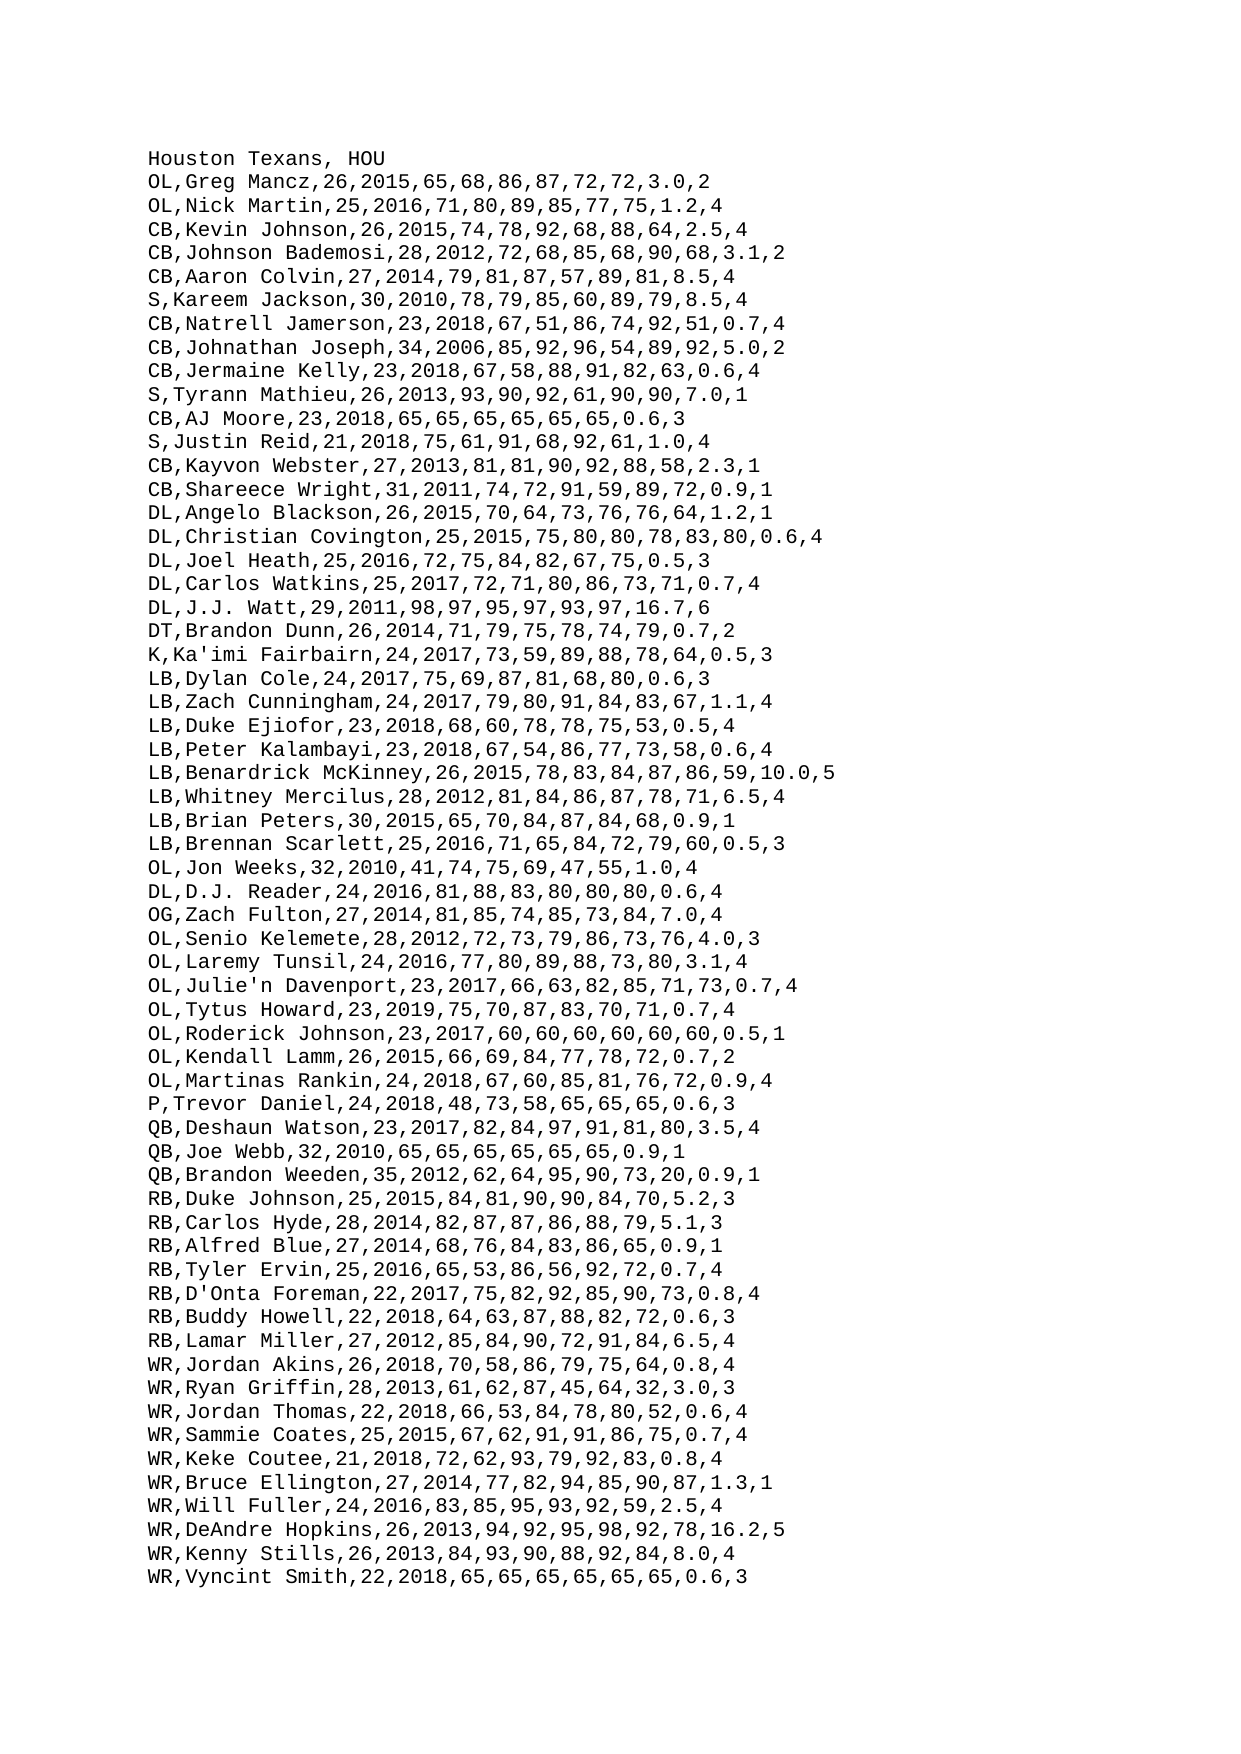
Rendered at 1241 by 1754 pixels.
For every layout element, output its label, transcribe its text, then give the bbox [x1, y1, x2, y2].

text WR,DeAndre Hopkins,26,2013,94,92,95,98,92,78,16.2,5 [148, 1519, 1093, 1543]
text DT,Brandon Dunn,26,2014,71,79,75,78,74,79,0.7,2 [148, 621, 1093, 644]
text QB,Brandon Weeden,35,2012,62,64,95,90,73,20,0.9,1 [148, 1164, 1093, 1188]
text Houston Texans, HOU [148, 148, 1093, 171]
text OL,Tytus Howard,23,2019,75,70,87,83,70,71,0.7,4 [148, 999, 1093, 1022]
text DL,J.J. Watt,29,2011,98,97,95,97,93,97,16.7,6 [148, 597, 1093, 621]
text WR,Vyncint Smith,22,2018,65,65,65,65,65,65,0.6,3 [148, 1566, 1093, 1590]
text RB,Lamar Miller,27,2012,85,84,90,72,91,84,6.5,4 [148, 1330, 1093, 1353]
text CB,Natrell Jamerson,23,2018,67,51,86,74,92,51,0.7,4 [148, 313, 1093, 337]
text RB,Duke Johnson,25,2015,84,81,90,90,84,70,5.2,3 [148, 1188, 1093, 1212]
text S,Tyrann Mathieu,26,2013,93,90,92,61,90,90,7.0,1 [148, 384, 1093, 408]
text RB,Buddy Howell,22,2018,64,63,87,88,82,72,0.6,3 [148, 1306, 1093, 1330]
text CB,Johnson Bademosi,28,2012,72,68,85,68,90,68,3.1,2 [148, 242, 1093, 266]
text LB,Whitney Mercilus,28,2012,81,84,86,87,78,71,6.5,4 [148, 786, 1093, 810]
text OL,Martinas Rankin,24,2018,67,60,85,81,76,72,0.9,4 [148, 1070, 1093, 1093]
text WR,Kenny Stills,26,2013,84,93,90,88,92,84,8.0,4 [148, 1543, 1093, 1566]
text S,Kareem Jackson,30,2010,78,79,85,60,89,79,8.5,4 [148, 289, 1093, 313]
text DL,Joel Heath,25,2016,72,75,84,82,67,75,0.5,3 [148, 549, 1093, 573]
text LB,Brian Peters,30,2015,65,70,84,87,84,68,0.9,1 [148, 810, 1093, 833]
text QB,Deshaun Watson,23,2017,82,84,97,91,81,80,3.5,4 [148, 1117, 1093, 1141]
text DL,Christian Covington,25,2015,75,80,80,78,83,80,0.6,4 [148, 526, 1093, 549]
text OL,Nick Martin,25,2016,71,80,89,85,77,75,1.2,4 [148, 195, 1093, 218]
text OG,Zach Fulton,27,2014,81,85,74,85,73,84,7.0,4 [148, 904, 1093, 928]
text CB,Shareece Wright,31,2011,74,72,91,59,89,72,0.9,1 [148, 479, 1093, 502]
text WR,Jordan Thomas,22,2018,66,53,84,78,80,52,0.6,4 [148, 1401, 1093, 1424]
text CB,Aaron Colvin,27,2014,79,81,87,57,89,81,8.5,4 [148, 266, 1093, 289]
text OL,Roderick Johnson,23,2017,60,60,60,60,60,60,0.5,1 [148, 1022, 1093, 1046]
text RB,D'Onta Foreman,22,2017,75,82,92,85,90,73,0.8,4 [148, 1283, 1093, 1306]
text CB,Kevin Johnson,26,2015,74,78,92,68,88,64,2.5,4 [148, 218, 1093, 242]
text DL,Carlos Watkins,25,2017,72,71,80,86,73,71,0.7,4 [148, 573, 1093, 597]
text LB,Duke Ejiofor,23,2018,68,60,78,78,75,53,0.5,4 [148, 715, 1093, 739]
text CB,AJ Moore,23,2018,65,65,65,65,65,65,0.6,3 [148, 408, 1093, 431]
text OL,Julie'n Davenport,23,2017,66,63,82,85,71,73,0.7,4 [148, 975, 1093, 999]
text WR,Ryan Griffin,28,2013,61,62,87,45,64,32,3.0,3 [148, 1377, 1093, 1401]
text QB,Joe Webb,32,2010,65,65,65,65,65,65,0.9,1 [148, 1141, 1093, 1164]
text RB,Tyler Ervin,25,2016,65,53,86,56,92,72,0.7,4 [148, 1259, 1093, 1283]
text DL,Angelo Blackson,26,2015,70,64,73,76,76,64,1.2,1 [148, 502, 1093, 526]
text CB,Jermaine Kelly,23,2018,67,58,88,91,82,63,0.6,4 [148, 360, 1093, 384]
text WR,Will Fuller,24,2016,83,85,95,93,92,59,2.5,4 [148, 1495, 1093, 1519]
text WR,Sammie Coates,25,2015,67,62,91,91,86,75,0.7,4 [148, 1424, 1093, 1448]
text LB,Brennan Scarlett,25,2016,71,65,84,72,79,60,0.5,3 [148, 833, 1093, 857]
text OL,Laremy Tunsil,24,2016,77,80,89,88,73,80,3.1,4 [148, 952, 1093, 975]
text RB,Carlos Hyde,28,2014,82,87,87,86,88,79,5.1,3 [148, 1212, 1093, 1235]
text P,Trevor Daniel,24,2018,48,73,58,65,65,65,0.6,3 [148, 1093, 1093, 1117]
text LB,Dylan Cole,24,2017,75,69,87,81,68,80,0.6,3 [148, 668, 1093, 691]
text WR,Keke Coutee,21,2018,72,62,93,79,92,83,0.8,4 [148, 1448, 1093, 1472]
text CB,Johnathan Joseph,34,2006,85,92,96,54,89,92,5.0,2 [148, 337, 1093, 360]
text OL,Kendall Lamm,26,2015,66,69,84,77,78,72,0.7,2 [148, 1046, 1093, 1070]
text WR,Jordan Akins,26,2018,70,58,86,79,75,64,0.8,4 [148, 1353, 1093, 1377]
text LB,Benardrick McKinney,26,2015,78,83,84,87,86,59,10.0,5 [148, 762, 1093, 786]
text K,Ka'imi Fairbairn,24,2017,73,59,89,88,78,64,0.5,3 [148, 644, 1093, 668]
text OL,Greg Mancz,26,2015,65,68,86,87,72,72,3.0,2 [148, 171, 1093, 195]
text DL,D.J. Reader,24,2016,81,88,83,80,80,80,0.6,4 [148, 881, 1093, 904]
text RB,Alfred Blue,27,2014,68,76,84,83,86,65,0.9,1 [148, 1235, 1093, 1259]
text LB,Zach Cunningham,24,2017,79,80,91,84,83,67,1.1,4 [148, 691, 1093, 715]
text CB,Kayvon Webster,27,2013,81,81,90,92,88,58,2.3,1 [148, 455, 1093, 479]
text WR,Bruce Ellington,27,2014,77,82,94,85,90,87,1.3,1 [148, 1472, 1093, 1495]
text OL,Jon Weeks,32,2010,41,74,75,69,47,55,1.0,4 [148, 857, 1093, 881]
text LB,Peter Kalambayi,23,2018,67,54,86,77,73,58,0.6,4 [148, 739, 1093, 762]
text OL,Senio Kelemete,28,2012,72,73,79,86,73,76,4.0,3 [148, 928, 1093, 952]
text S,Justin Reid,21,2018,75,61,91,68,92,61,1.0,4 [148, 431, 1093, 455]
